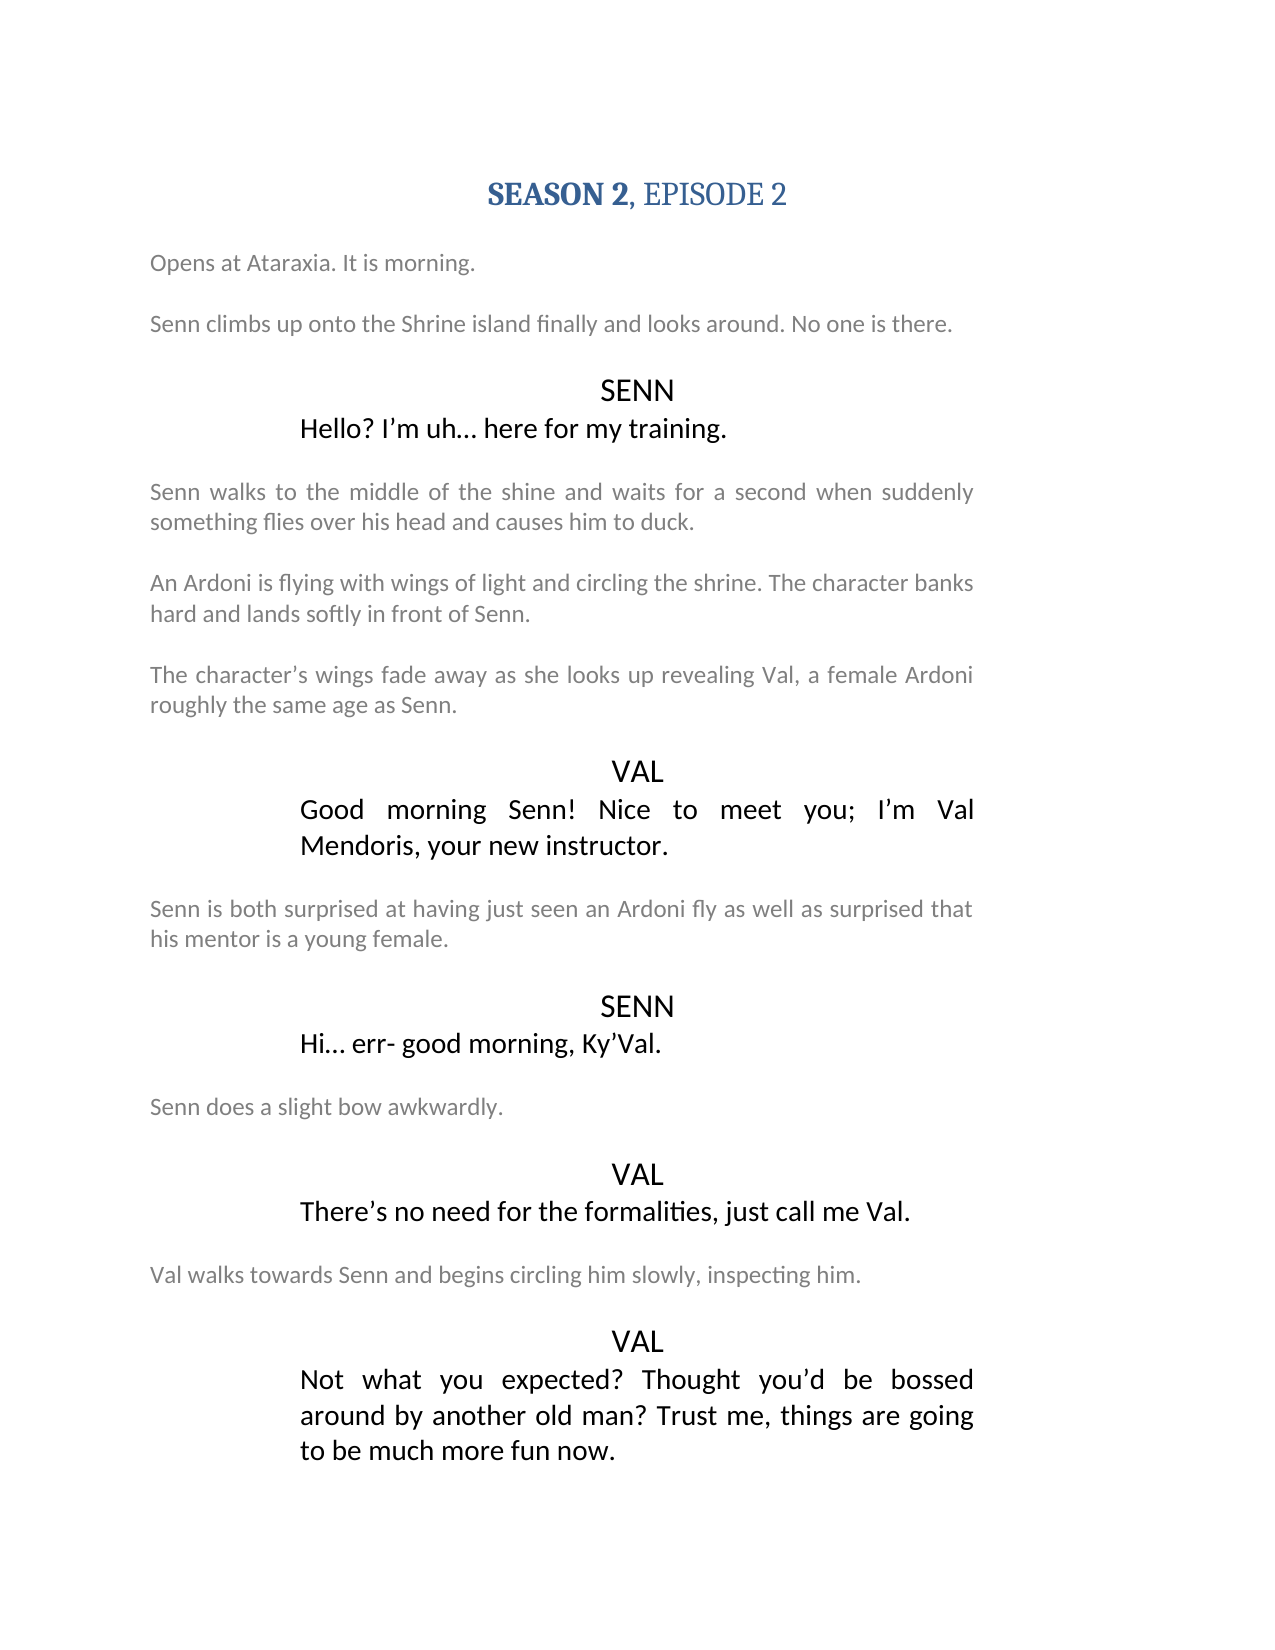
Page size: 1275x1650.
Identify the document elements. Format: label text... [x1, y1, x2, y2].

text Senn does a slight bow awkwardly. [150, 1091, 975, 1122]
text Good morning Senn! Nice to meet you; I’m Val Mendoris, your new instructor. [300, 791, 975, 862]
text SENN [150, 984, 1125, 1025]
text Hi… err- good morning, Ky’Val. [300, 1025, 975, 1061]
text VAL [150, 751, 1125, 791]
text Senn climbs up onto the Shrine island finally and looks around. No one is there. [150, 308, 975, 338]
text Senn walks to the middle of the shine and waits for a second when suddenly something flies over his head and causes him to duck. [150, 476, 975, 537]
text Hello? I’m uh… here for my training. [300, 410, 975, 445]
text VAL [150, 1152, 1125, 1193]
text An Ardoni is flying with wings of light and circling the shrine. The character banks hard and lands softly in front of Senn. [150, 567, 975, 628]
text There’s no need for the formalities, just call me Val. [300, 1193, 975, 1229]
text Not what you expected? Thought you’d be bossed around by another old man? Trust me, things are going to be much more fun now. [300, 1361, 975, 1468]
text SENN [150, 369, 1125, 410]
text The character’s wings fade away as she looks up revealing Val, a female Ardoni roughly the same age as Senn. [150, 659, 975, 720]
text Senn is both surprised at having just seen an Ardoni fly as well as surprised that his mentor is a young female. [150, 893, 975, 954]
text VAL [150, 1320, 1125, 1361]
text Val walks towards Senn and begins circling him slowly, inspecting him. [150, 1259, 975, 1290]
subtitle SEASON 2, EPISODE 2 [150, 175, 1125, 213]
text Opens at Ataraxia. It is morning. [150, 247, 975, 277]
